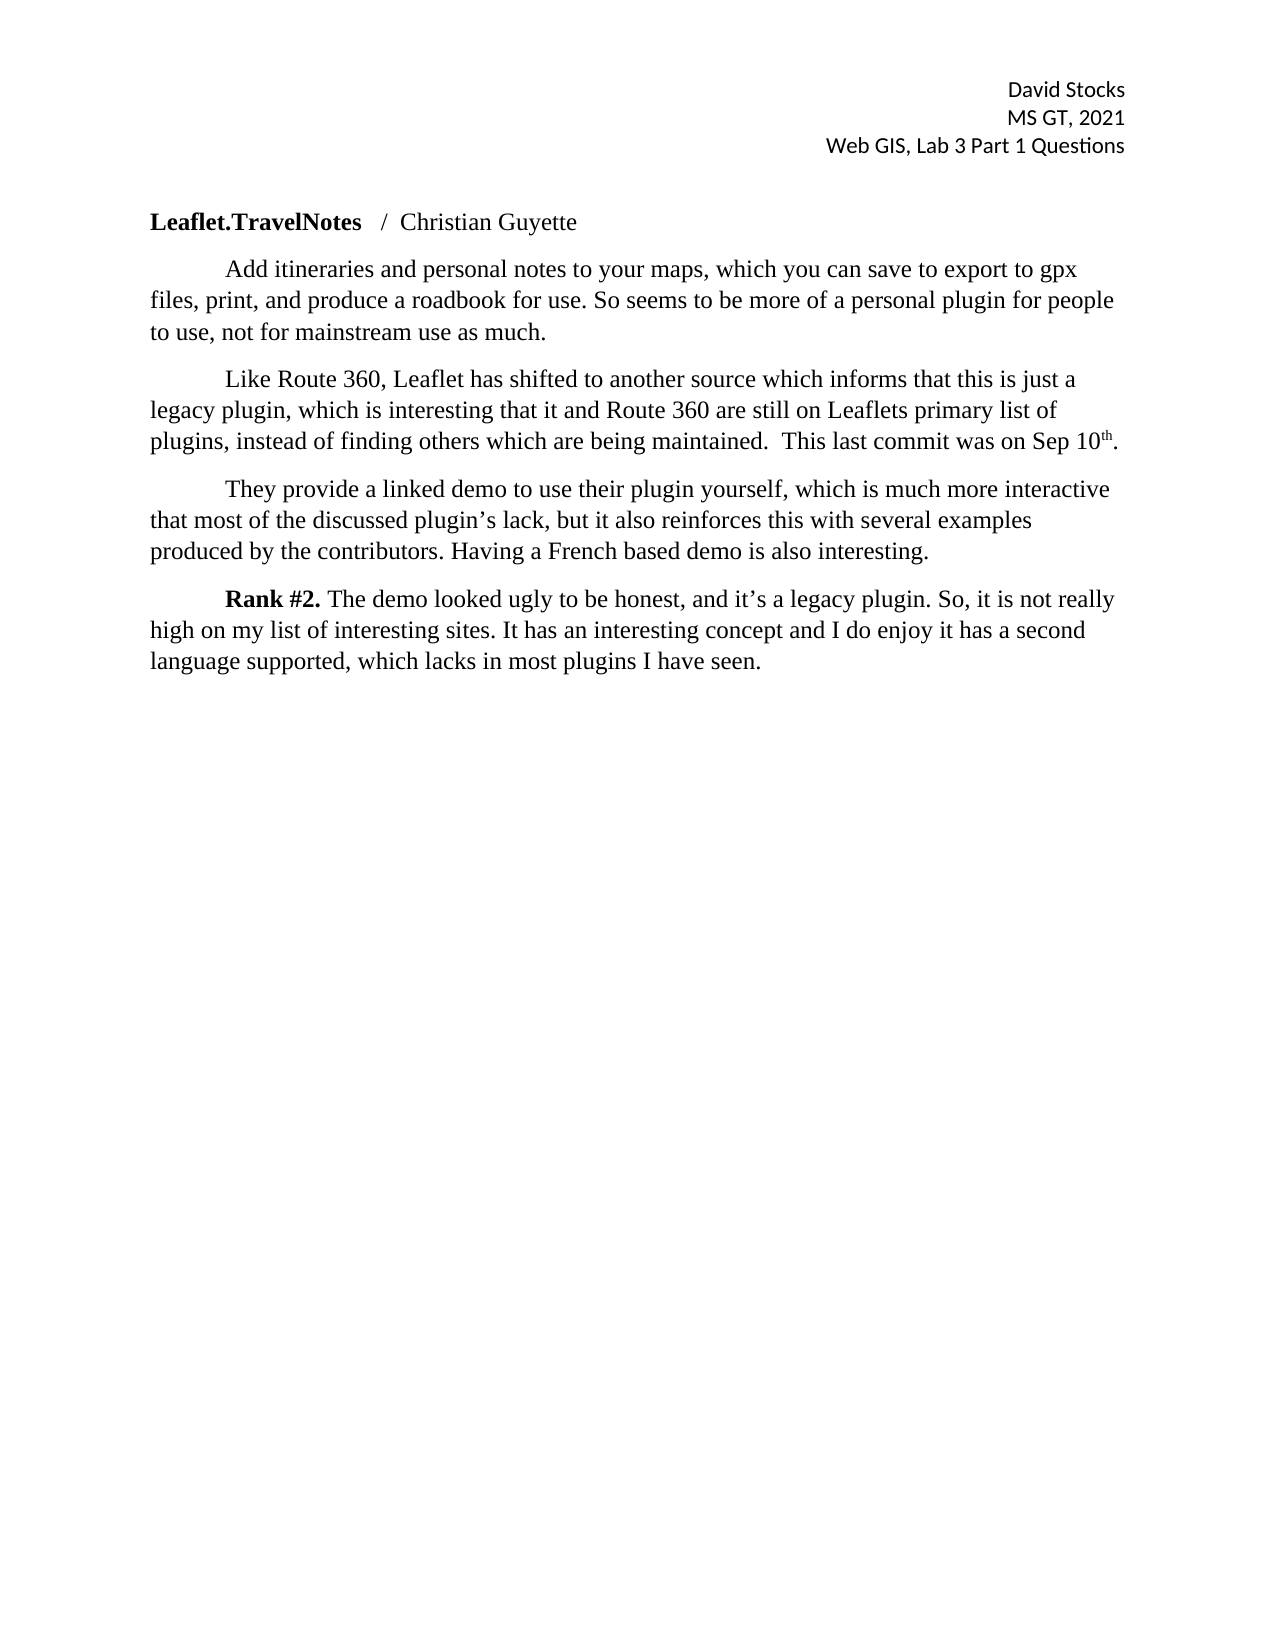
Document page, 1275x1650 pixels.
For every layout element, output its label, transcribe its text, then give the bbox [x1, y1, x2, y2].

text Leaflet.TravelNotes / Christian Guyette [150, 207, 1125, 236]
text Add itineraries and personal notes to your maps, which you can save to export to gpx files, print, and produce a roadbook for use. So seems to be more of a personal plugin for people to use, not for mainstream use as much. [150, 254, 1125, 345]
text Rank #2. The demo looked ugly to be honest, and it’s a legacy plugin. So, it is not really high on my list of interesting sites. It has an interesting concept and I do enjoy it has a second language supported, which lacks in most plugins I have seen. [150, 584, 1125, 675]
text They provide a linked demo to use their plugin yourself, which is much more interactive that most of the discussed plugin’s lack, but it also reinforces this with several examples produced by the contributors. Having a French based demo is also interesting. [150, 474, 1125, 565]
text Like Route 360, Leaflet has shifted to another source which informs that this is just a legacy plugin, which is interesting that it and Route 360 are still on Leaflets primary list of plugins, instead of finding others which are being maintained. This last commit was on Sep 10th. [150, 364, 1125, 455]
